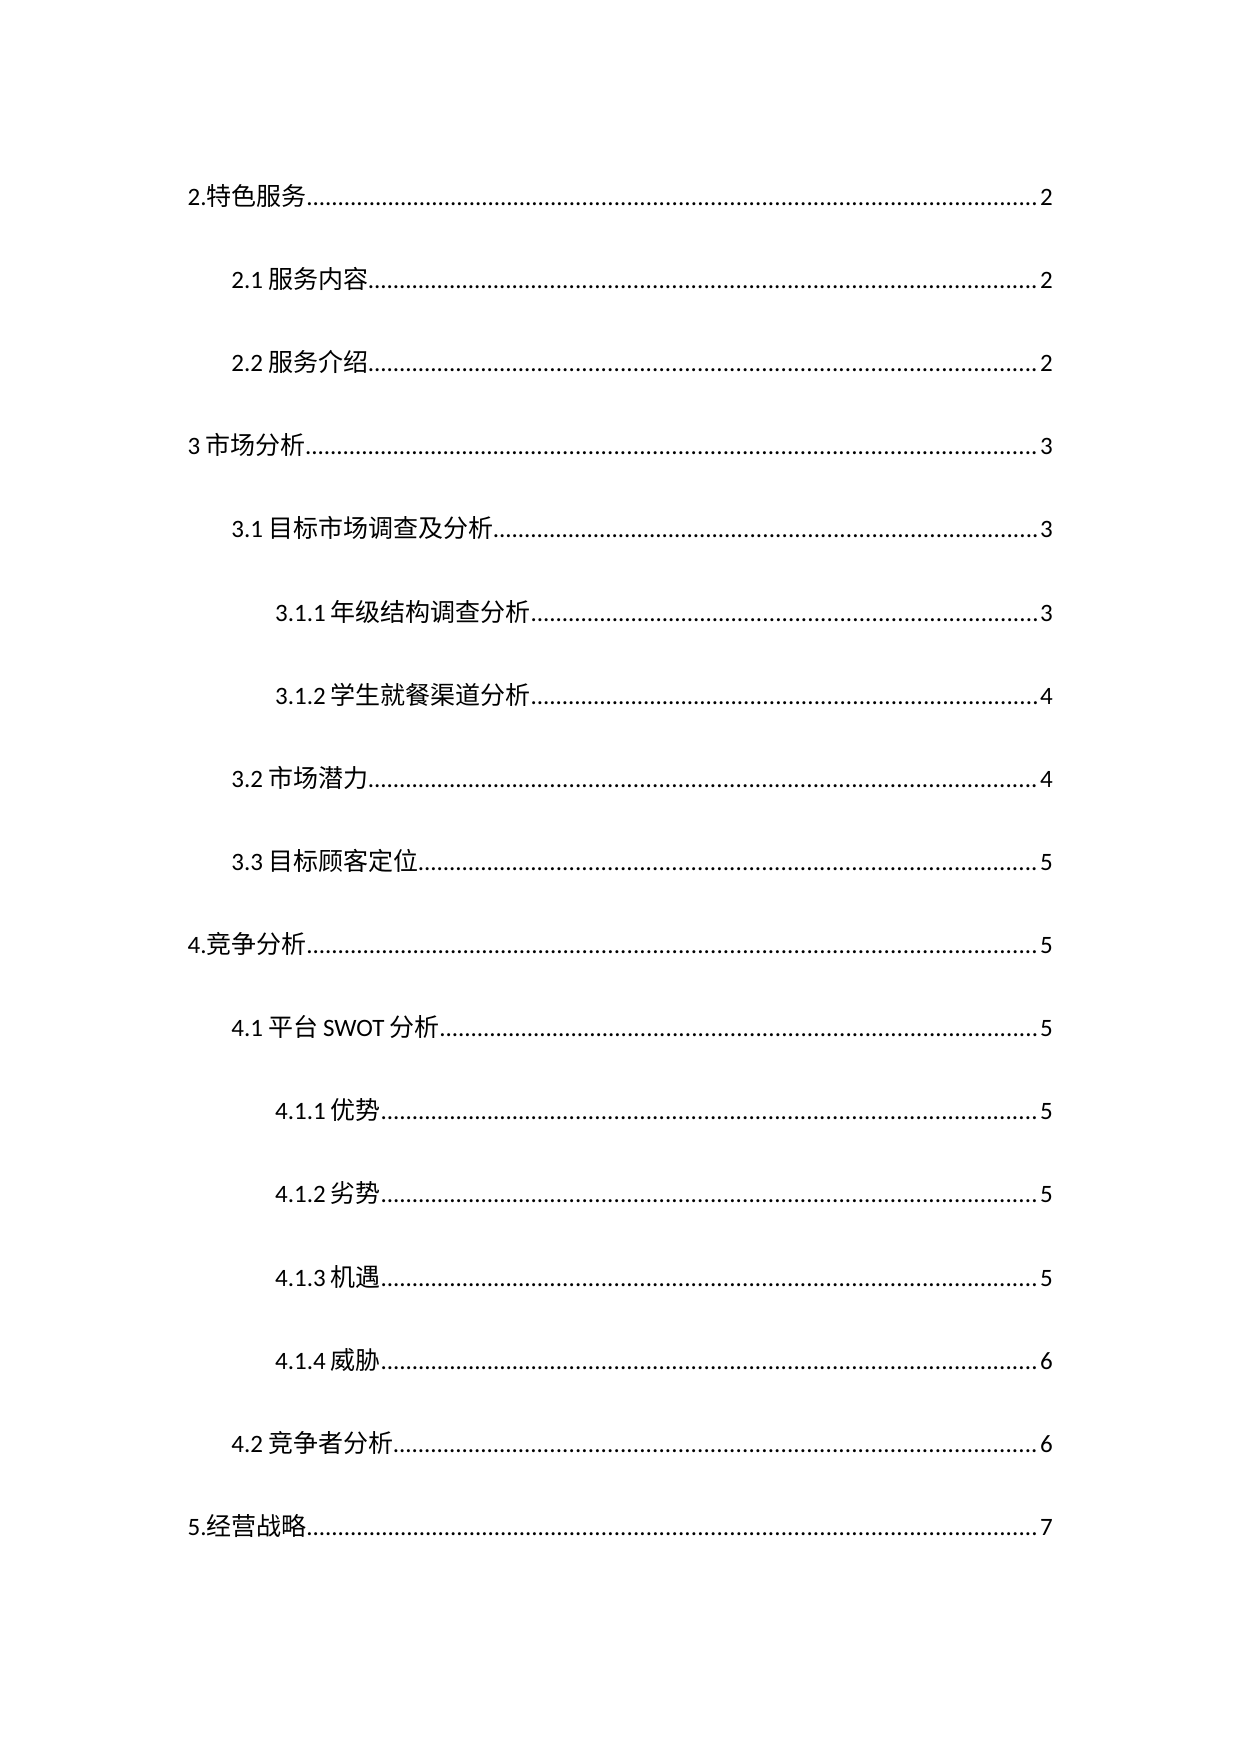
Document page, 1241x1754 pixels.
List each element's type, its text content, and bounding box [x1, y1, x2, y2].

text 2.特色服务 2 [187, 162, 1053, 227]
text 4.1.2劣势 5 [275, 1159, 1053, 1224]
text 3.1.2学生就餐渠道分析 4 [275, 661, 1053, 726]
text 2.2服务介绍 2 [231, 328, 1053, 393]
text 4.竞争分析 5 [187, 910, 1053, 975]
text 4.1.4威胁 6 [275, 1326, 1053, 1391]
text 4.1.1优势 5 [275, 1076, 1053, 1141]
text 4.1.3机遇 5 [275, 1243, 1053, 1308]
text 5.经营战略 7 [187, 1492, 1053, 1557]
text 2.1服务内容 2 [231, 245, 1053, 310]
text 3.3目标顾客定位 5 [231, 827, 1053, 892]
text 3.2市场潜力 4 [231, 744, 1053, 809]
text 4.1平台SWOT分析 5 [231, 993, 1053, 1058]
text 3市场分析 3 [187, 411, 1053, 476]
text 3.1目标市场调查及分析 3 [231, 494, 1053, 559]
text 4.2竞争者分析 6 [231, 1409, 1053, 1474]
text 3.1.1年级结构调查分析 3 [275, 578, 1053, 643]
